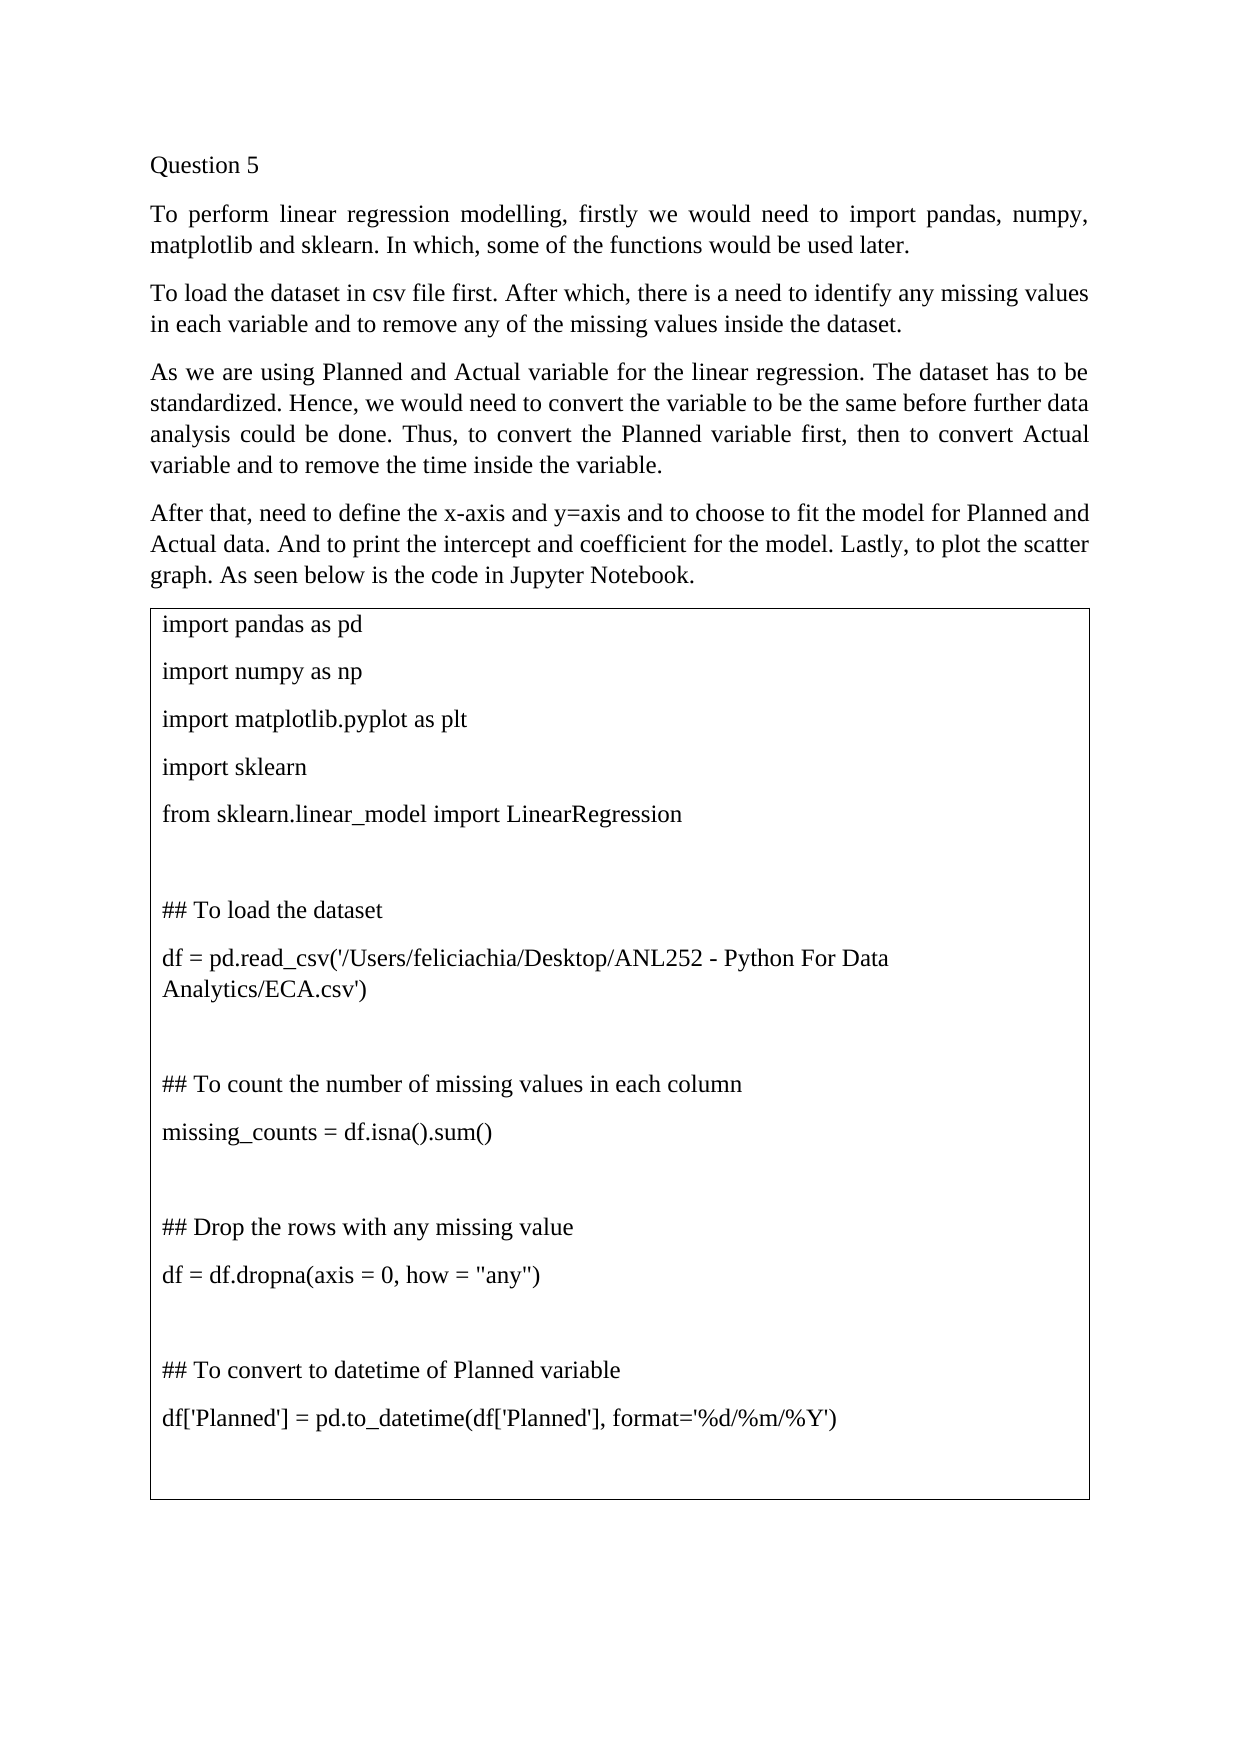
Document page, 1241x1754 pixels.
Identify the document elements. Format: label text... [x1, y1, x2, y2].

text To load the dataset in csv file first. After which, there is a need to identify any missing values in each variable and to remove any of the missing values inside the dataset. [150, 278, 1090, 338]
text Question 5 [150, 150, 1090, 179]
text To perform linear regression modelling, firstly we would need to import pandas, numpy, matplotlib and sklearn. In which, some of the functions would be used later. [150, 199, 1090, 259]
text After that, need to define the x-axis and y=axis and to choose to fit the model for Planned and Actual data. And to print the intercept and coefficient for the model. Lastly, to plot the scatter graph. As seen below is the code in Jupyter Notebook. [150, 498, 1090, 589]
table_header import pandas as pd import numpy as np import matplotlib.pyplot as plt import sklearn from sklearn.linear_model import LinearRegression ## To load the dataset df = pd.read_csv('/Users/feliciachia/Desktop/ANL252 - Python For Data Analytics/ECA.csv') ## To count the number of missing values in each column missing_counts = df.isna().sum() ## Drop the rows with any missing value df = df.dropna(axis = 0, how = "any") ## To convert to datetime of Planned variable df['Planned'] = pd.to_datetime(df['Planned'], format='%d/%m/%Y') [151, 609, 1089, 1498]
text As we are using Planned and Actual variable for the linear regression. The dataset has to be standardized. Hence, we would need to convert the variable to be the same before further data analysis could be done. Thus, to convert the Planned variable first, then to convert Actual variable and to remove the time inside the variable. [150, 357, 1090, 479]
